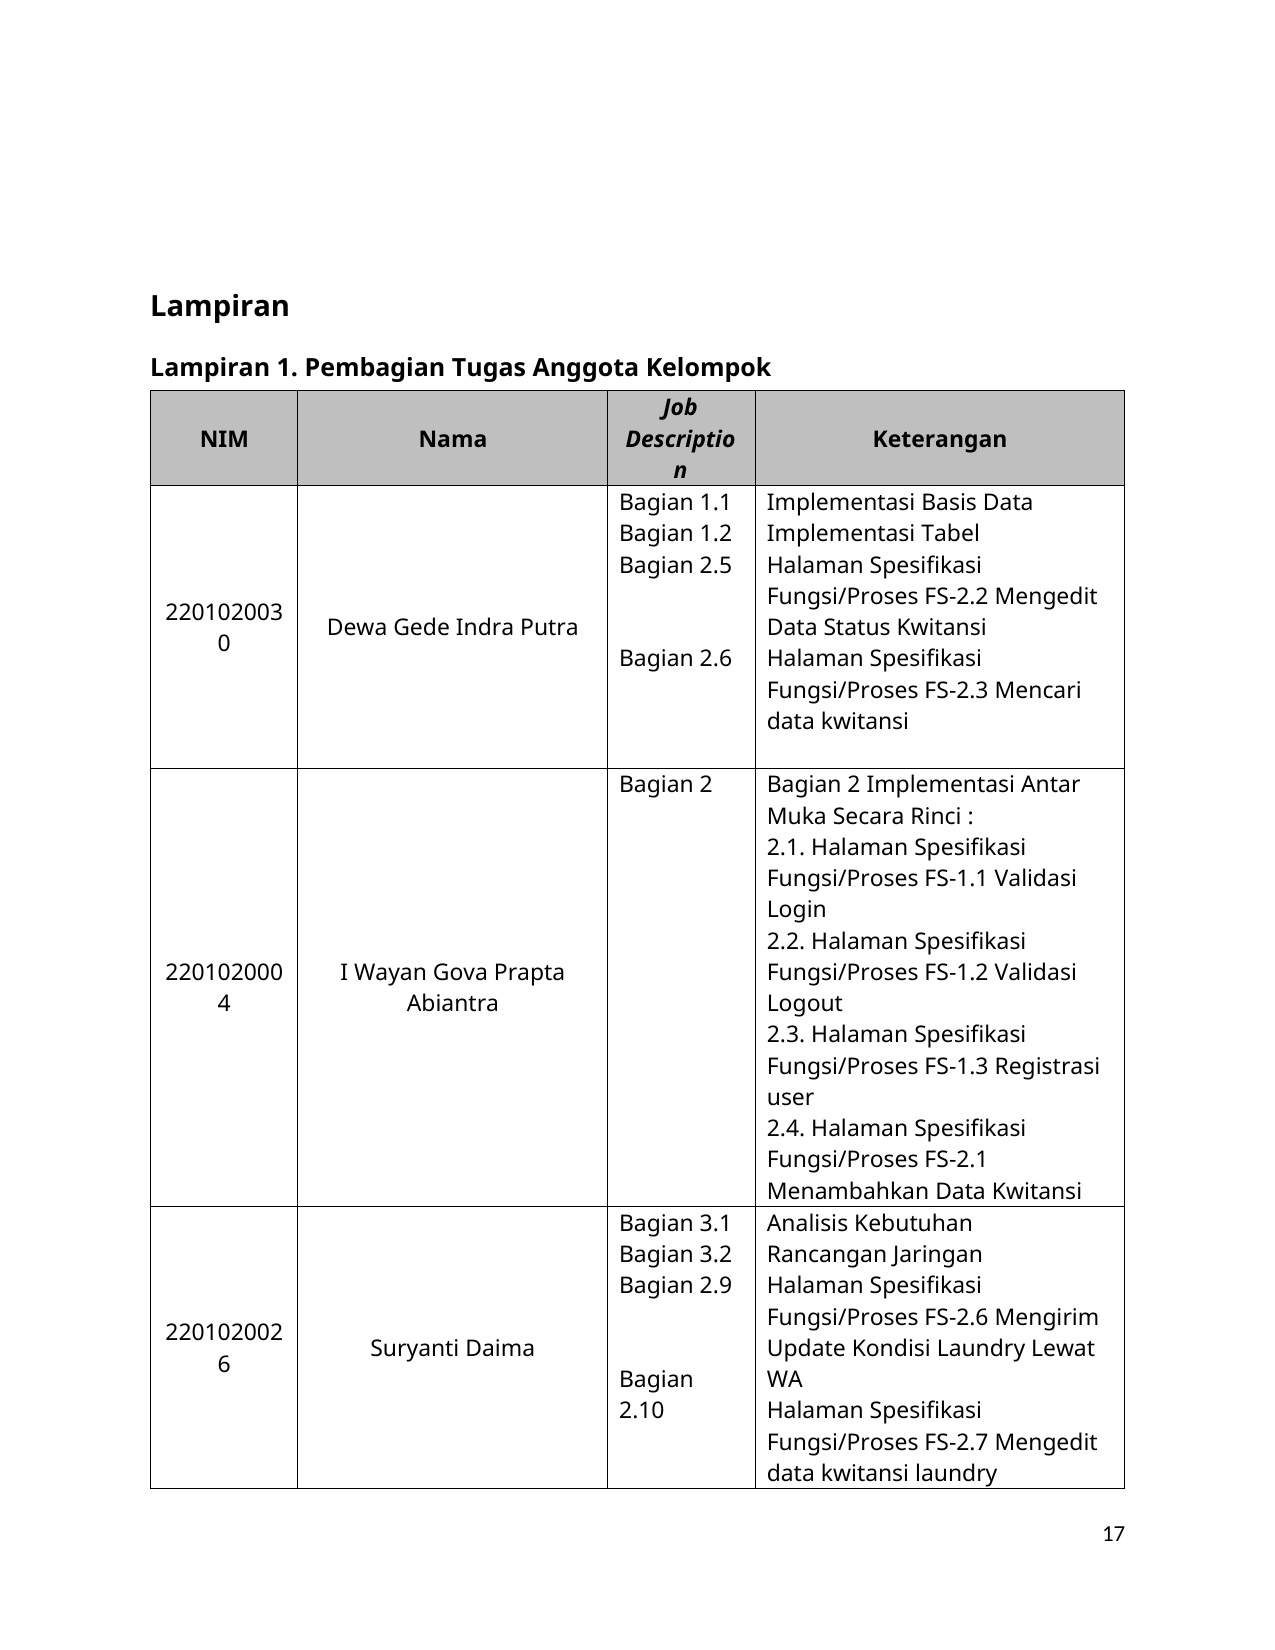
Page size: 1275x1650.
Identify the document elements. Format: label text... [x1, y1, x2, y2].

table_cell 2201020030 [151, 486, 297, 767]
table_cell Implementasi Basis Data Implementasi Tabel Halaman Spesifikasi Fungsi/Proses FS-2.2 Mengedit Data Status Kwitansi Halaman Spesifikasi Fungsi/Proses FS-2.3 Mencari data kwitansi [756, 486, 1124, 767]
table_cell 2201020004 [151, 769, 297, 1206]
table_header Job Description [608, 391, 755, 485]
table_cell I Wayan Gova Prapta Abiantra [298, 769, 607, 1206]
table_cell Analisis Kebutuhan Rancangan Jaringan Halaman Spesifikasi Fungsi/Proses FS-2.6 Mengirim Update Kondisi Laundry Lewat WA Halaman Spesifikasi Fungsi/Proses FS-2.7 Mengedit data kwitansi laundry [756, 1207, 1124, 1488]
table_cell Suryanti Daima [298, 1207, 607, 1488]
table_header NIM [151, 391, 297, 485]
table_cell Dewa Gede Indra Putra [298, 486, 607, 767]
table_header Keterangan [756, 391, 1124, 485]
table_cell Bagian 2 [608, 769, 755, 1206]
subtitle Lampiran [150, 285, 1125, 325]
table_cell Bagian 3.1 Bagian 3.2 Bagian 2.9 Bagian 2.10 [608, 1207, 755, 1488]
table_cell 2201020026 [151, 1207, 297, 1488]
table_header Nama [298, 391, 607, 485]
subtitle Lampiran 1. Pembagian Tugas Anggota Kelompok [150, 350, 1125, 384]
table_cell Bagian 2 Implementasi Antar Muka Secara Rinci : 2.1. Halaman Spesifikasi Fungsi/Proses FS-1.1 Validasi Login 2.2. Halaman Spesifikasi Fungsi/Proses FS-1.2 Validasi Logout 2.3. Halaman Spesifikasi Fungsi/Proses FS-1.3 Registrasi user 2.4. Halaman Spesifikasi Fungsi/Proses FS-2.1 Menambahkan Data Kwitansi [756, 769, 1124, 1206]
table_cell Bagian 1.1 Bagian 1.2 Bagian 2.5 Bagian 2.6 [608, 486, 755, 767]
